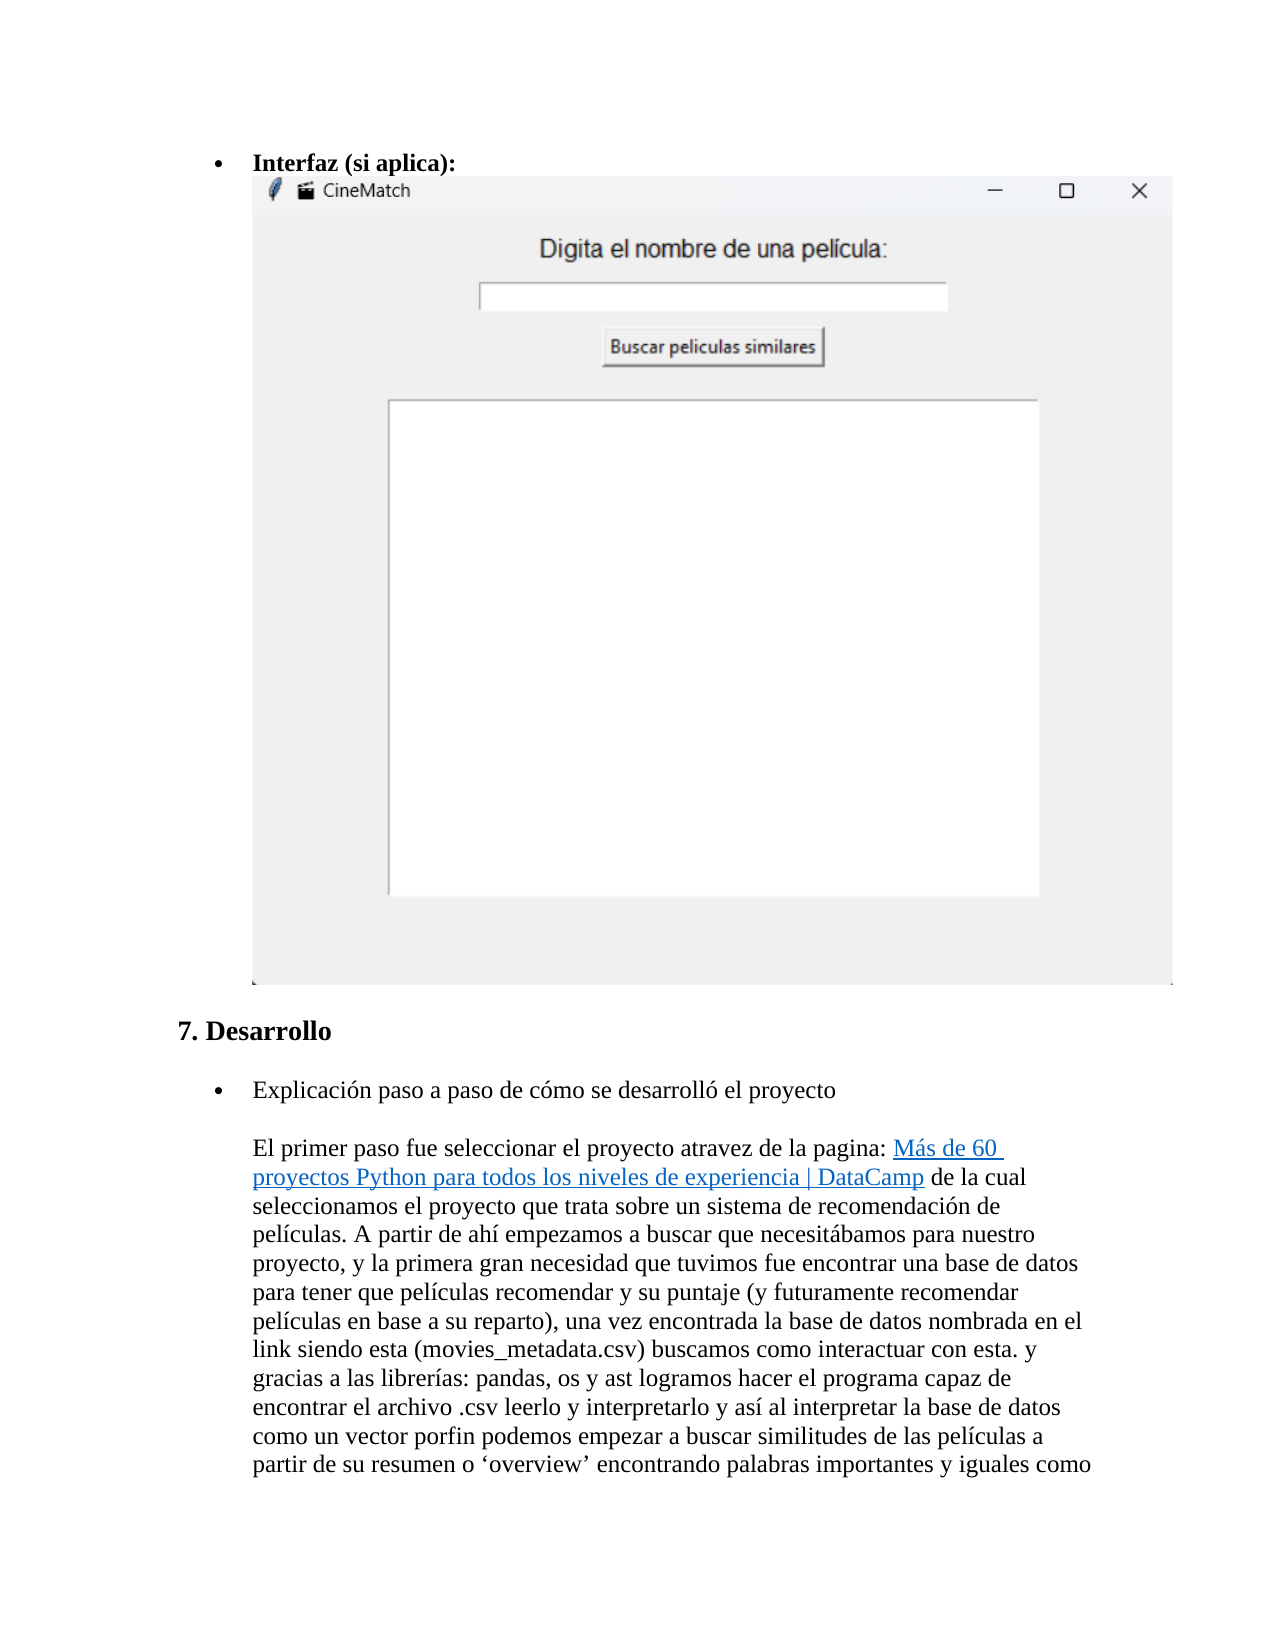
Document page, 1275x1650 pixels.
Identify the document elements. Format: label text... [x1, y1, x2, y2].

list Explicación paso a paso de cómo se desarrolló el proyecto [215, 1075, 1098, 1104]
picture [252, 176, 1173, 985]
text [252, 1133, 1098, 1478]
text 7. Desarrollo [177, 1014, 1098, 1046]
